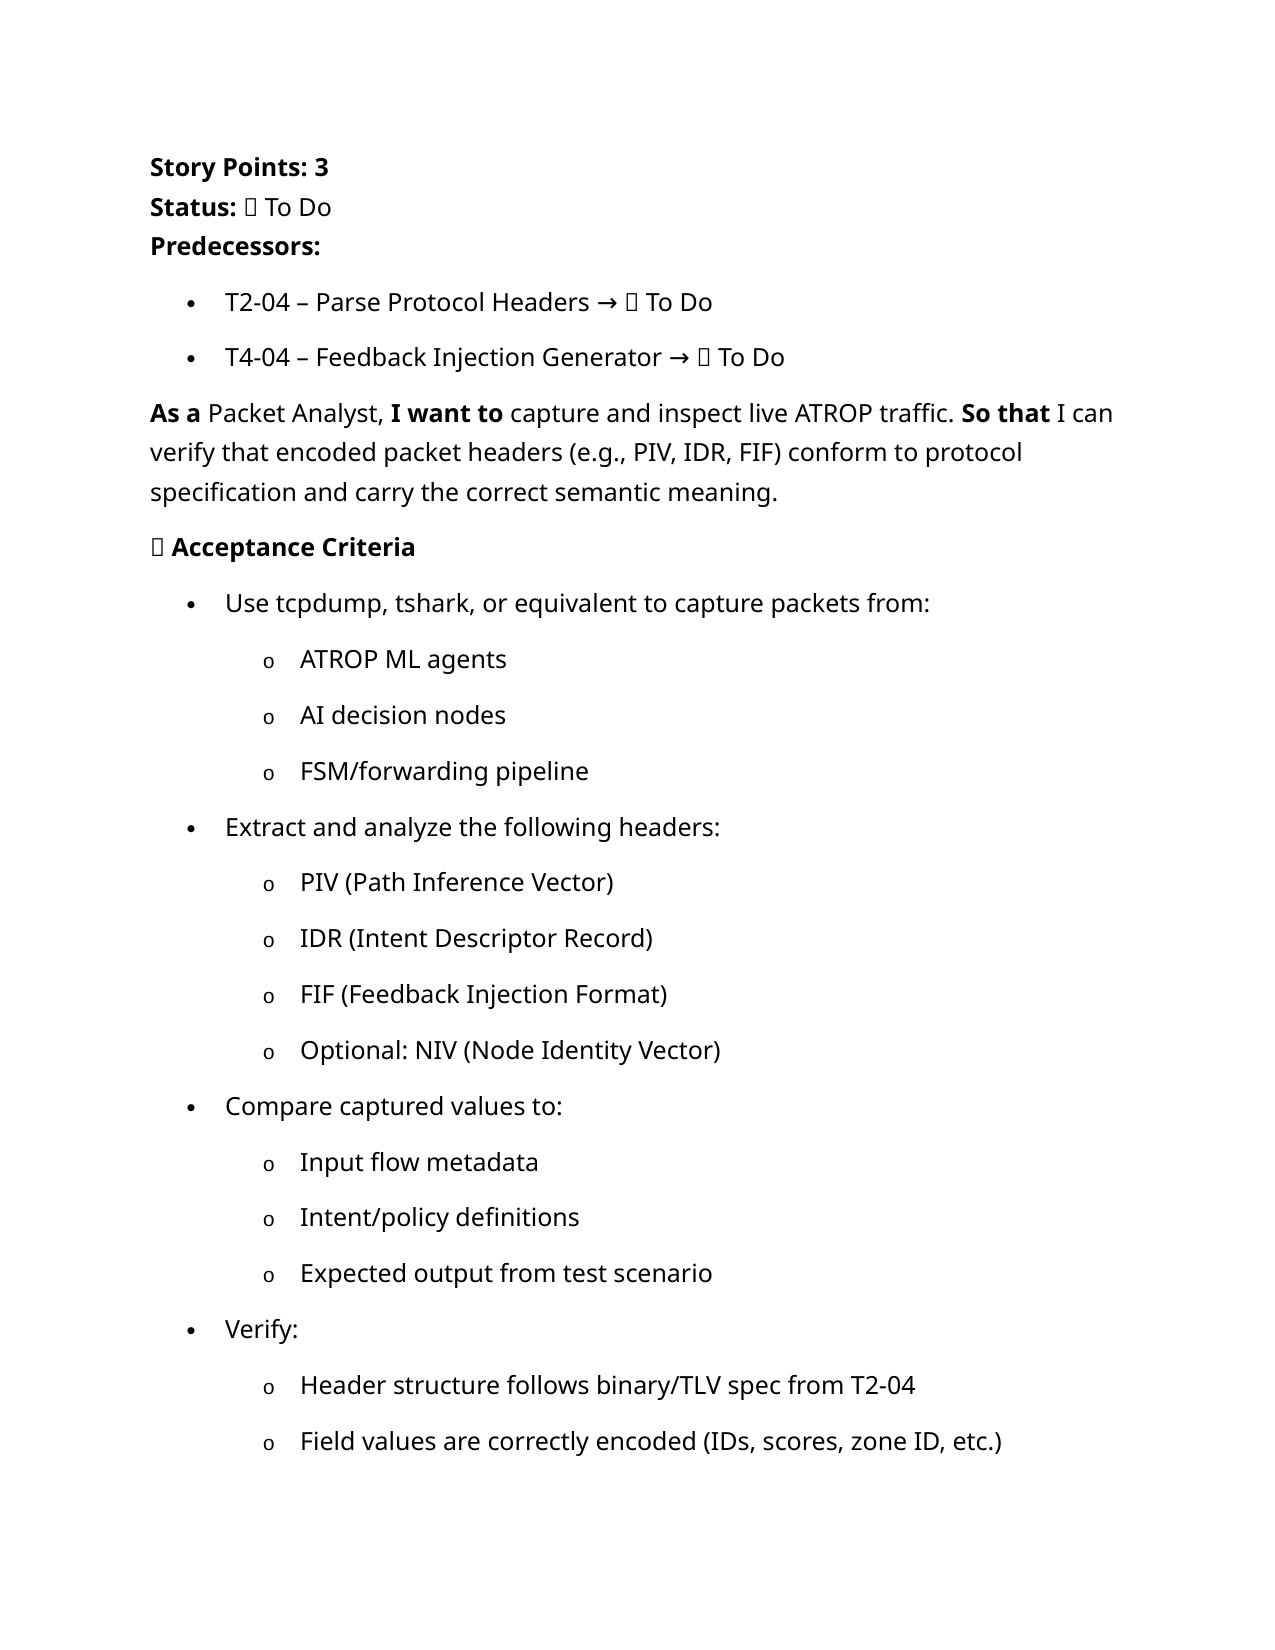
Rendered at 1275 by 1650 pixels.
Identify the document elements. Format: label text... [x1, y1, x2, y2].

list PIV (Path Inference Vector) [262, 865, 1125, 899]
text 🎯 Acceptance Criteria [150, 530, 1125, 564]
list Extract and analyze the following headers: [187, 809, 1125, 843]
list Intent/policy definitions [262, 1200, 1125, 1234]
text Story Points: 3 Status: 🔵 To Do Predecessors: [150, 150, 1125, 262]
list AI decision nodes [262, 697, 1125, 732]
list Expected output from test scenario [262, 1256, 1125, 1290]
list T2-04 – Parse Protocol Headers → 🔵 To Do [187, 284, 1125, 318]
list FSM/forwarding pipeline [262, 753, 1125, 787]
list Field values are correctly encoded (IDs, scores, zone ID, etc.) [262, 1423, 1125, 1457]
list Compare captured values to: [187, 1088, 1125, 1122]
list Input flow metadata [262, 1144, 1125, 1178]
list IDR (Intent Descriptor Record) [262, 921, 1125, 955]
list Use tcpdump, tshark, or equivalent to capture packets from: [187, 586, 1125, 620]
list Header structure follows binary/TLV spec from T2-04 [262, 1367, 1125, 1402]
text As a Packet Analyst, I want to capture and inspect live ATROP traffic. So that I can verify that encoded packet headers (e.g., PIV, IDR, FIF) conform to protocol specification and carry the correct semantic meaning. [150, 396, 1125, 508]
list Verify: [187, 1312, 1125, 1346]
list ATROP ML agents [262, 642, 1125, 676]
list T4-04 – Feedback Injection Generator → 🔵 To Do [187, 340, 1125, 374]
list Optional: NIV (Node Identity Vector) [262, 1032, 1125, 1067]
list FIF (Feedback Injection Format) [262, 977, 1125, 1011]
